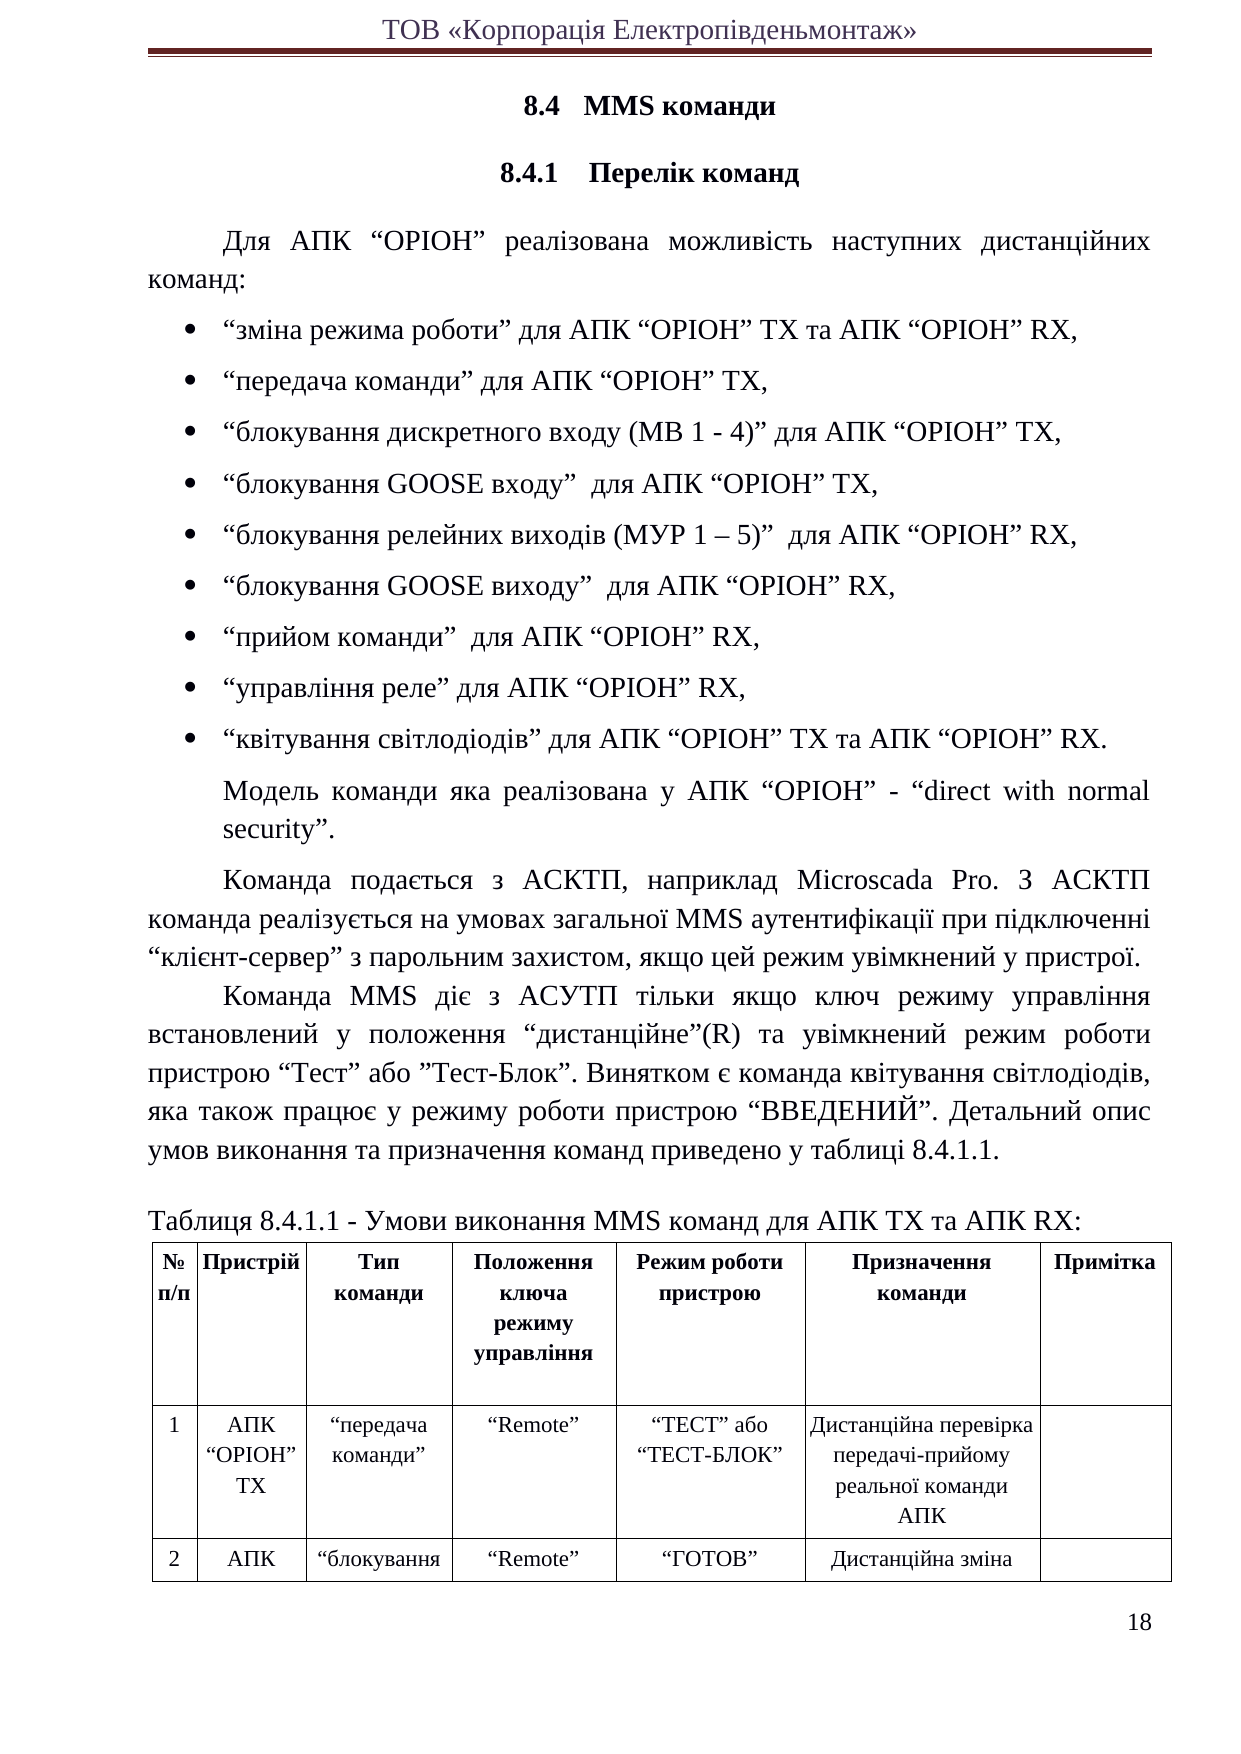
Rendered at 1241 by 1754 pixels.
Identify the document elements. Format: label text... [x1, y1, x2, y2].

table_cell “передача команди” [307, 1406, 452, 1538]
list “квітування світлодіодів” для АПК “ОРІОН” TX та АПК “ОРІОН” RX. [185, 721, 1152, 755]
table_cell Дистанційна перевірка передачі-прийому реальної команди АПК [806, 1406, 1040, 1538]
table_header Режим роботи пристрою [617, 1243, 805, 1405]
table_header Примітка [1041, 1243, 1171, 1405]
text Таблиця 8.4.1.1 - Умови виконання MMS команд для АПК ТХ та АПК RX: [148, 1203, 1152, 1237]
list “прийом команди” для АПК “ОРІОН” RX, [185, 619, 1152, 653]
list MMS команди [148, 88, 1152, 122]
table_cell “ГОТОВ” [617, 1539, 805, 1581]
table_header № п/п [153, 1243, 197, 1405]
table_cell “блокування GOOSE входу” [307, 1539, 452, 1581]
table_header Тип команди [307, 1243, 452, 1405]
table_cell “Remote” [453, 1406, 616, 1538]
table_cell 2 [153, 1539, 197, 1581]
list “передача команди” для АПК “ОРІОН” TX, [185, 363, 1152, 397]
list “блокування дискретного входу (МВ 1 - 4)” для АПК “ОРІОН” TX, [185, 414, 1152, 448]
table_cell “ТЕСТ” або “ТЕСТ-БЛОК” [617, 1406, 805, 1538]
table_cell [1041, 1539, 1171, 1581]
table_header Пристрій [198, 1243, 306, 1405]
list “зміна режима роботи” для АПК “ОРІОН” TX та АПК “ОРІОН” RX, [185, 312, 1152, 346]
text Команда MMS діє з АСУТП тільки якщо ключ режиму управління встановлений у положення “дистанційне”(R) та увімкнений режим роботи пристрою “Тест” або ”Тест-Блок”. Винятком є команда квітування світлодіодів, яка також працює у режиму роботи пристрою “ВВЕДЕНИЙ”. Детальний опис умов виконання та призначення команд приведено у таблиці 8.4.1.1. [148, 978, 1152, 1166]
table_cell АПК “ОРІОН” TX [198, 1406, 306, 1538]
table_cell АПК “ОРІОН” TX [198, 1539, 306, 1581]
table_cell “Remote” [453, 1539, 616, 1581]
table_header Положення ключа режиму управління [453, 1243, 616, 1405]
text Для АПК “ОРІОН” реалізована можливість наступних дистанційних команд: [148, 223, 1152, 295]
table_header Призначення команди [806, 1243, 1040, 1405]
table_cell 1 [153, 1406, 197, 1538]
text Модель команди яка реалізована у АПК “ОРІОН” - “direct with normal security”. [223, 773, 1152, 845]
list Перелік команд [148, 156, 1152, 189]
text Команда подається з АСКТП, наприклад Microscada Pro. З АСКТП команда реалізується на умовах загальної MMS аутентифікації при підключенні “клієнт-сервер” з парольним захистом, якщо цей режим увімкнений у пристрої. [148, 862, 1152, 973]
list “управління реле” для АПК “ОРІОН” RX, [185, 670, 1152, 704]
table_cell [1041, 1406, 1171, 1538]
list “блокування GOOSE входу” для АПК “ОРІОН” TX, [185, 466, 1152, 499]
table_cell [806, 1539, 1040, 1581]
list “блокування релейних виходів (МУР 1 – 5)” для АПК “ОРІОН” RX, [185, 517, 1152, 551]
list “блокування GOOSE виходу” для АПК “ОРІОН” RX, [185, 568, 1152, 602]
